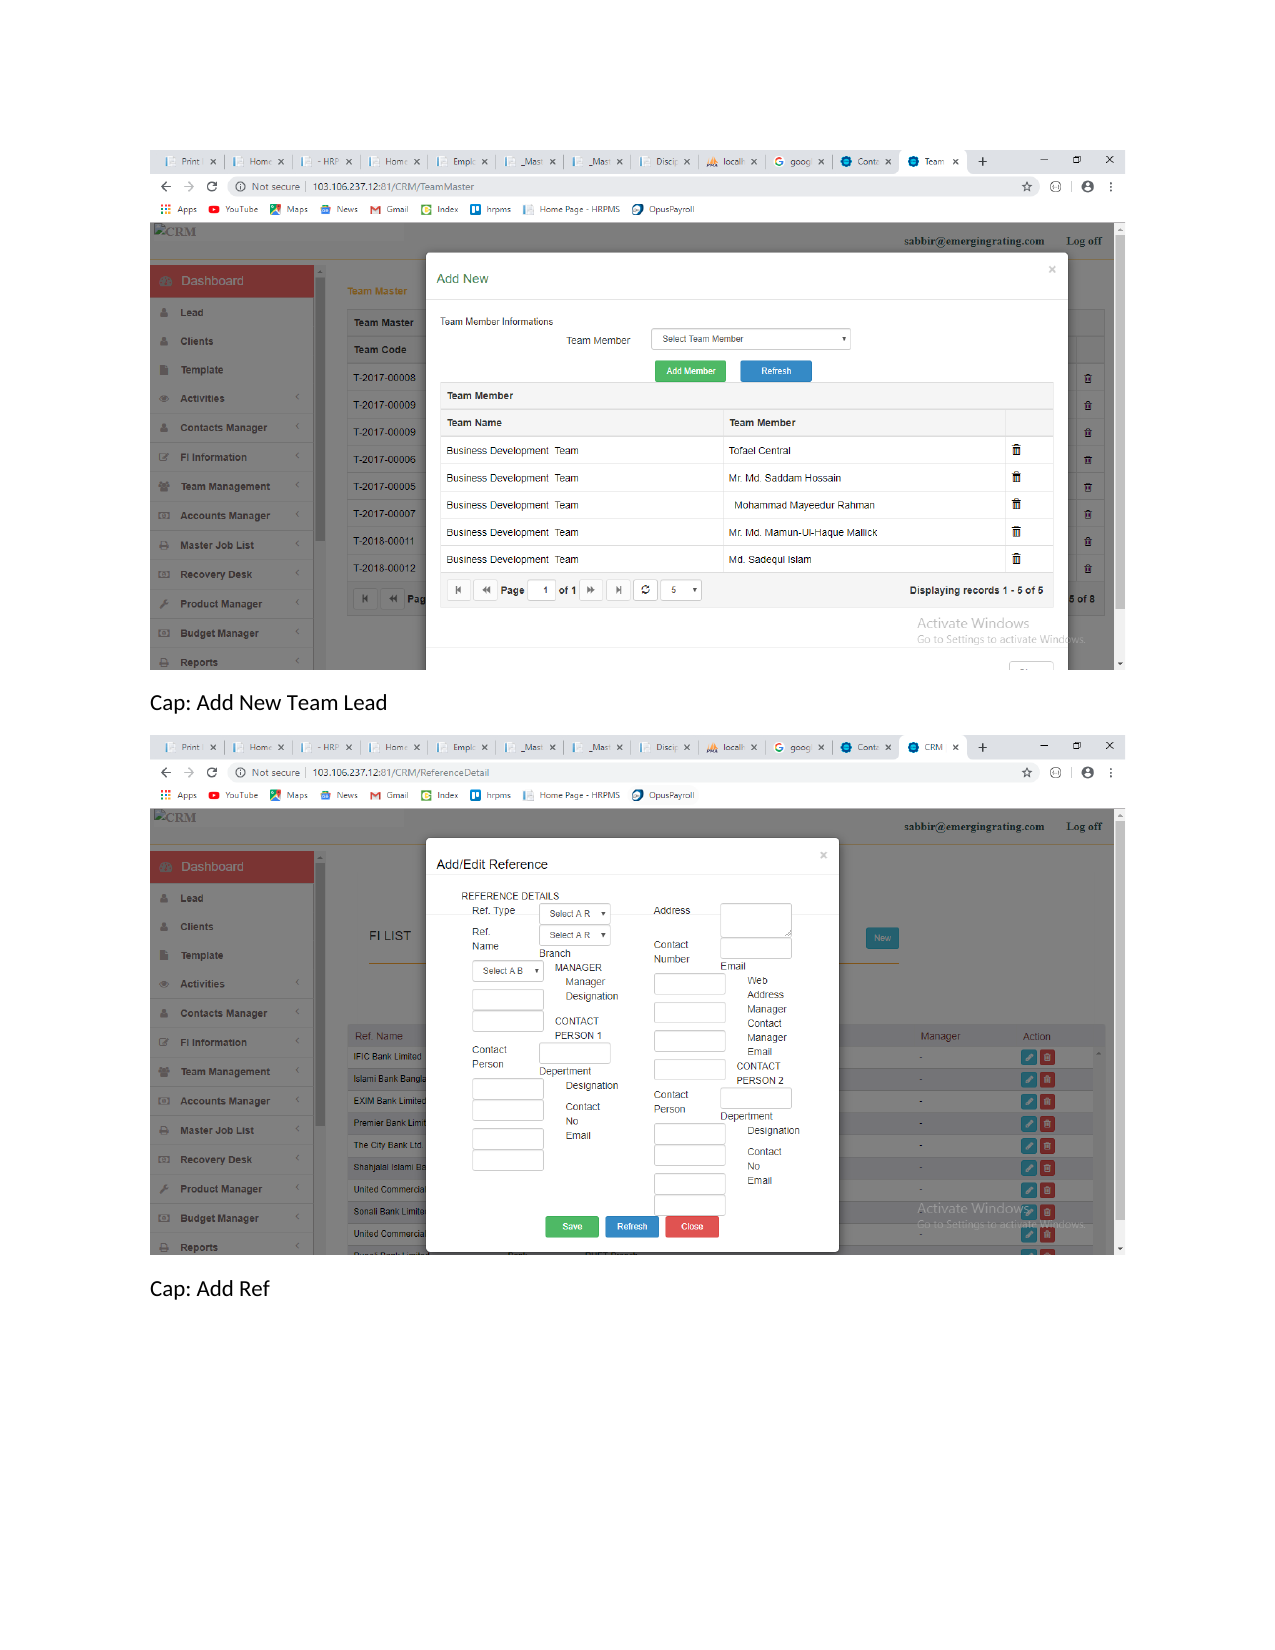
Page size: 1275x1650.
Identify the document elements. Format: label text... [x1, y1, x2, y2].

picture [150, 735, 1125, 1255]
text Cap: Add Ref [150, 1274, 1125, 1302]
text Cap: Add New Team Lead [150, 688, 1125, 716]
picture [150, 150, 1125, 670]
